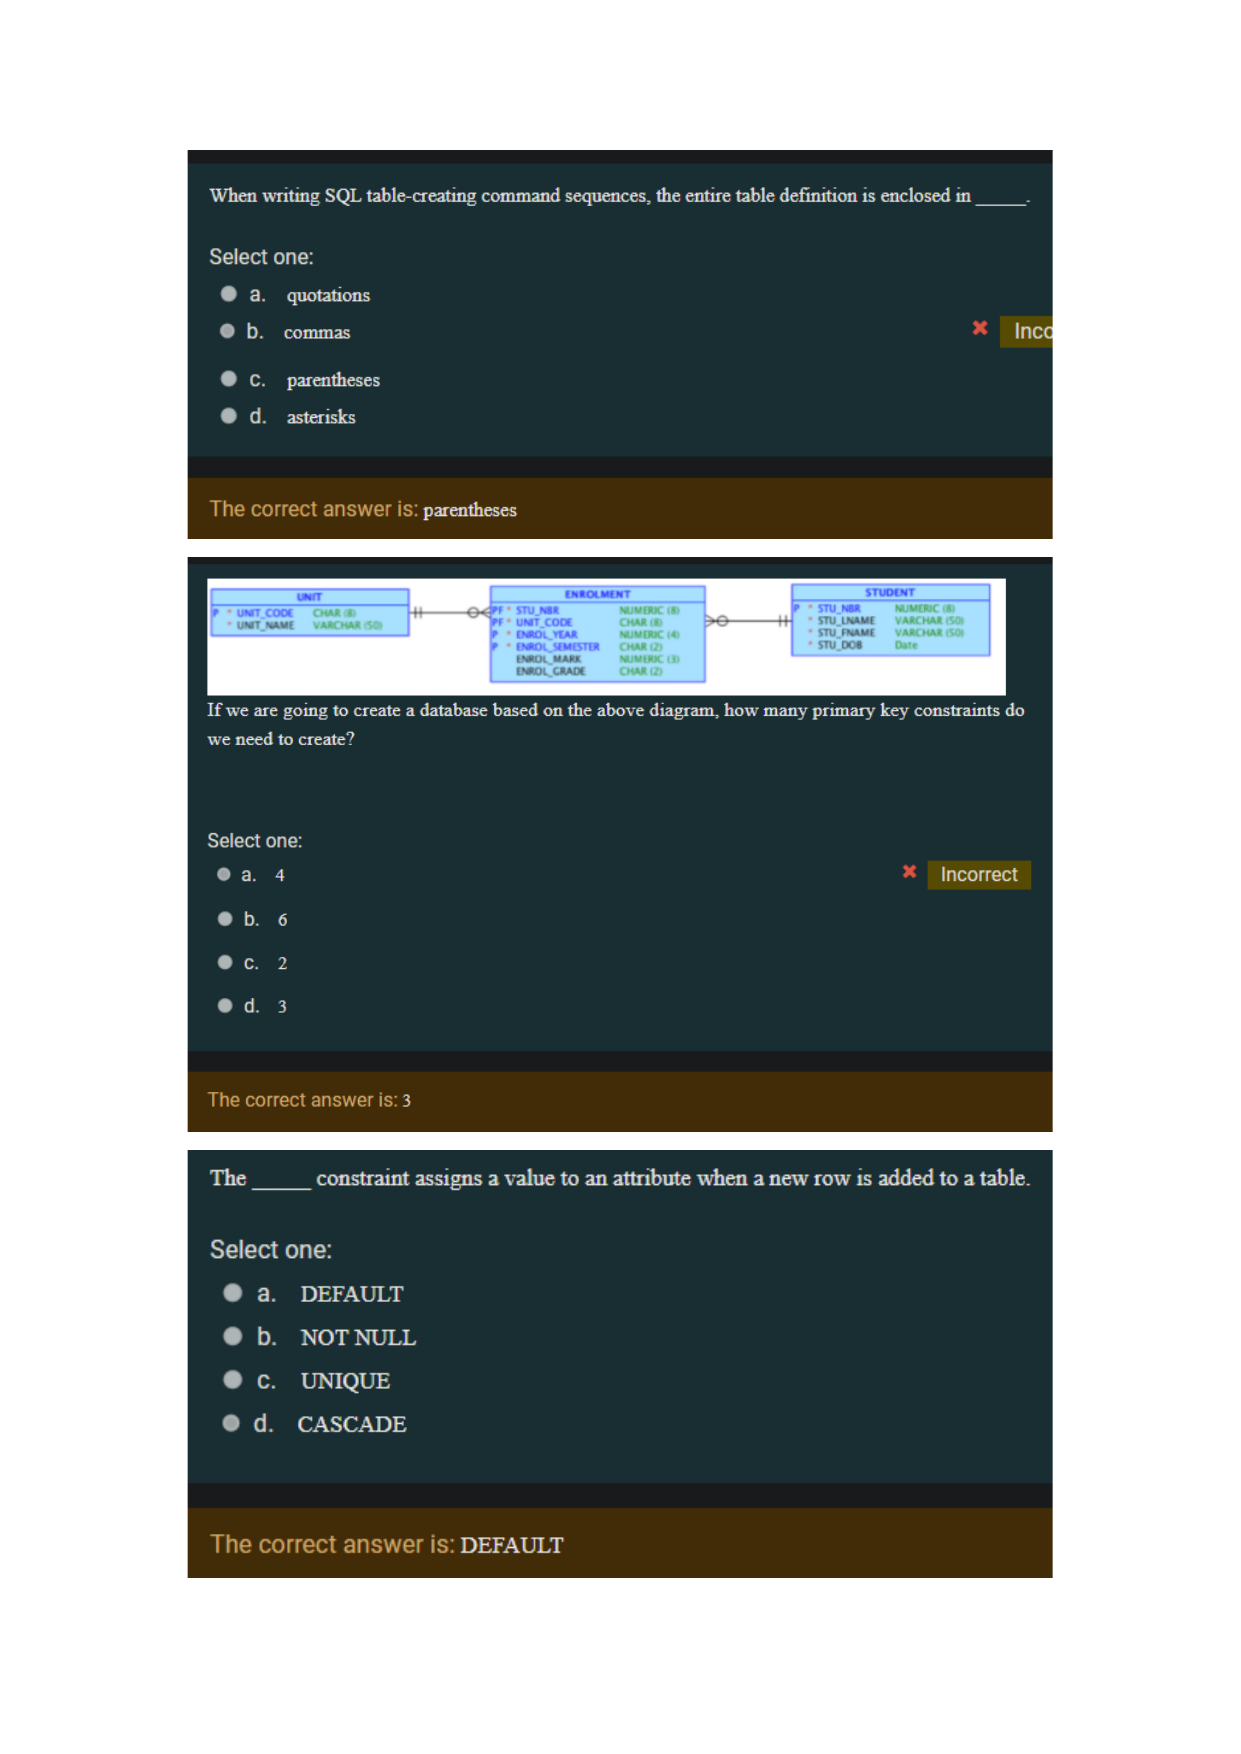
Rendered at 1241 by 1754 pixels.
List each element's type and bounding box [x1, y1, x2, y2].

picture [187, 1150, 1053, 1578]
picture [187, 150, 1053, 539]
picture [187, 557, 1053, 1132]
